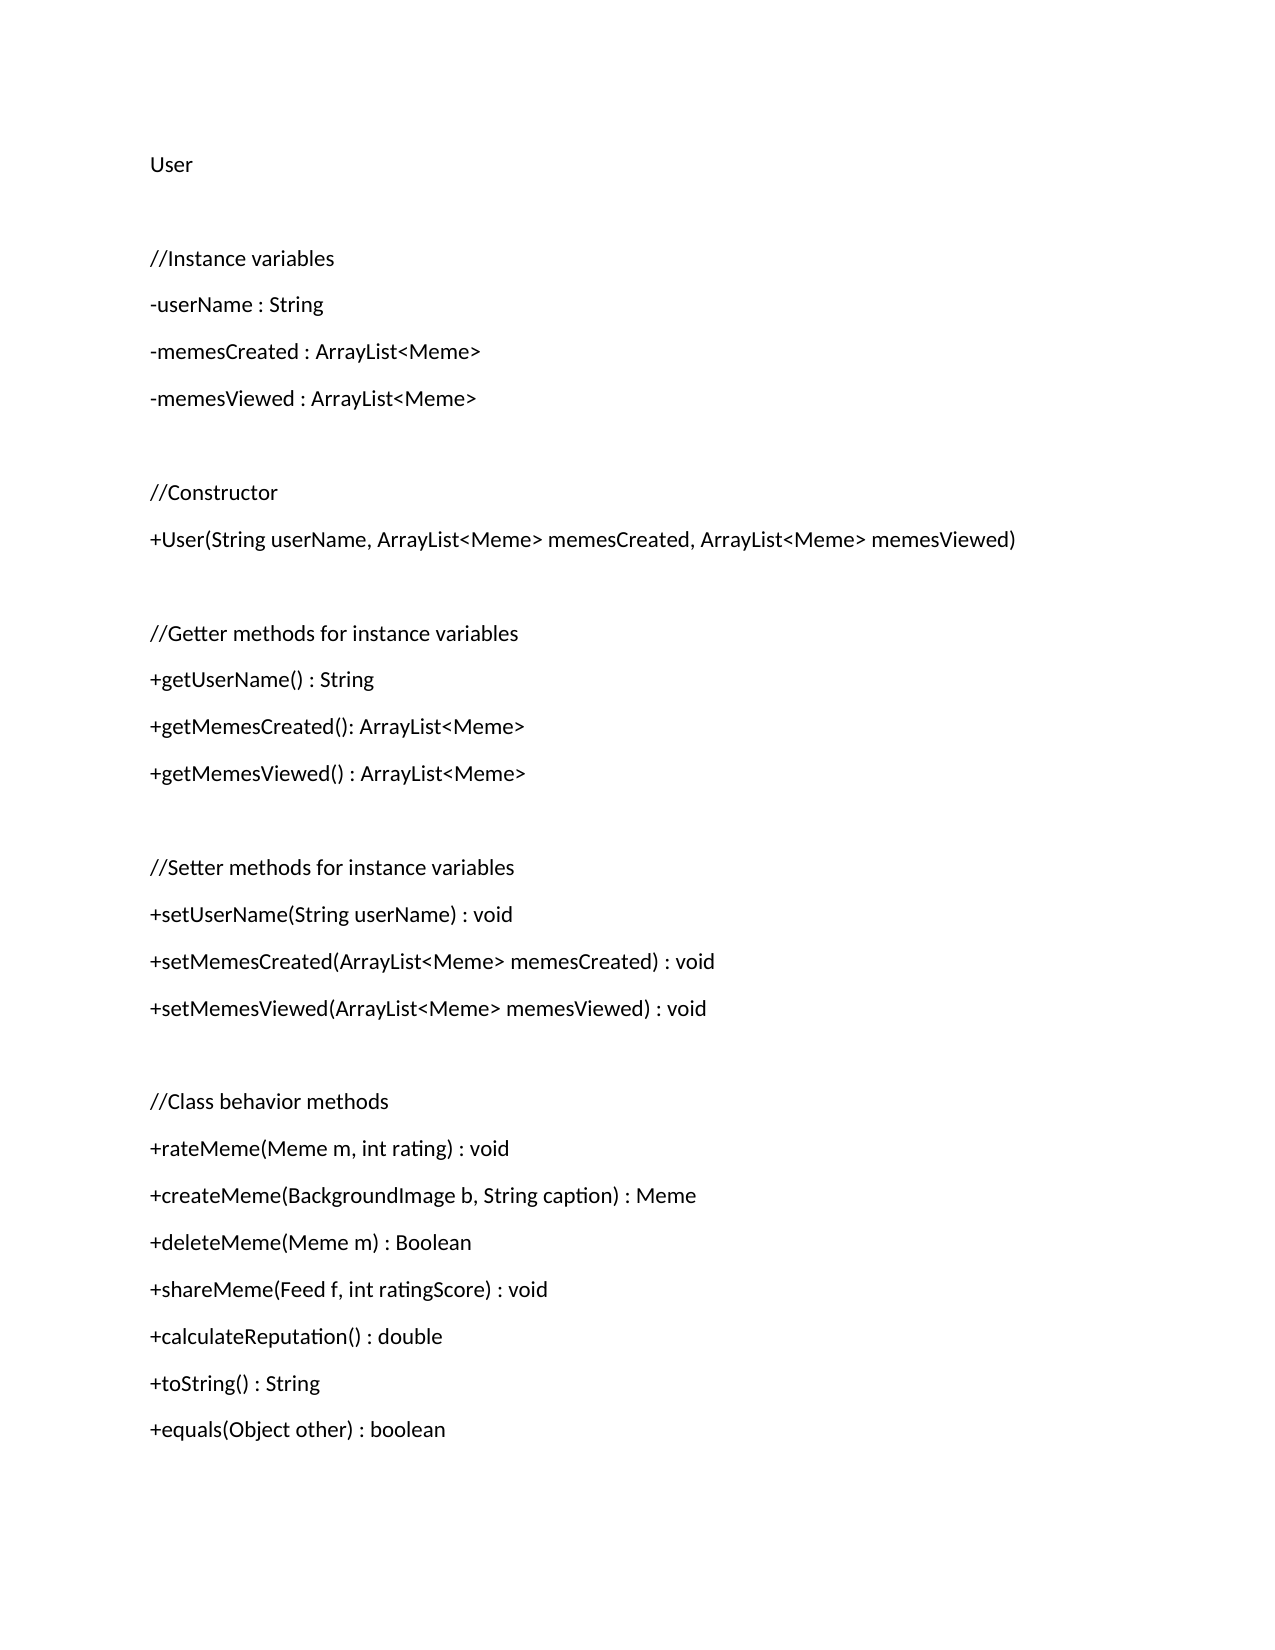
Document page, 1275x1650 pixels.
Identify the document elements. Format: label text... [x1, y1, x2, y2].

text +shareMeme(Feed f, int ratingScore) : void [150, 1275, 1125, 1303]
text +User(String userName, ArrayList<Meme> memesCreated, ArrayList<Meme> memesViewed) [150, 525, 1125, 553]
text +toString() : String [150, 1369, 1125, 1397]
text //Getter methods for instance variables [150, 619, 1125, 647]
text +createMeme(BackgroundImage b, String caption) : Meme [150, 1181, 1125, 1209]
text //Class behavior methods [150, 1087, 1125, 1116]
text +equals(Object other) : boolean [150, 1416, 1125, 1444]
text -memesCreated : ArrayList<Meme> [150, 337, 1125, 366]
text +rateMeme(Meme m, int rating) : void [150, 1134, 1125, 1162]
text +deleteMeme(Meme m) : Boolean [150, 1228, 1125, 1256]
text -userName : String [150, 291, 1125, 319]
text -memesViewed : ArrayList<Meme> [150, 384, 1125, 412]
text +getUserName() : String [150, 666, 1125, 694]
text +setMemesViewed(ArrayList<Meme> memesViewed) : void [150, 994, 1125, 1022]
text //Instance variables [150, 244, 1125, 272]
text User [150, 150, 1125, 178]
text +setMemesCreated(ArrayList<Meme> memesCreated) : void [150, 947, 1125, 975]
text +getMemesCreated(): ArrayList<Meme> [150, 712, 1125, 741]
text +calculateReputation() : double [150, 1322, 1125, 1350]
text //Constructor [150, 478, 1125, 506]
text +getMemesViewed() : ArrayList<Meme> [150, 759, 1125, 787]
text +setUserName(String userName) : void [150, 900, 1125, 928]
text //Setter methods for instance variables [150, 853, 1125, 881]
